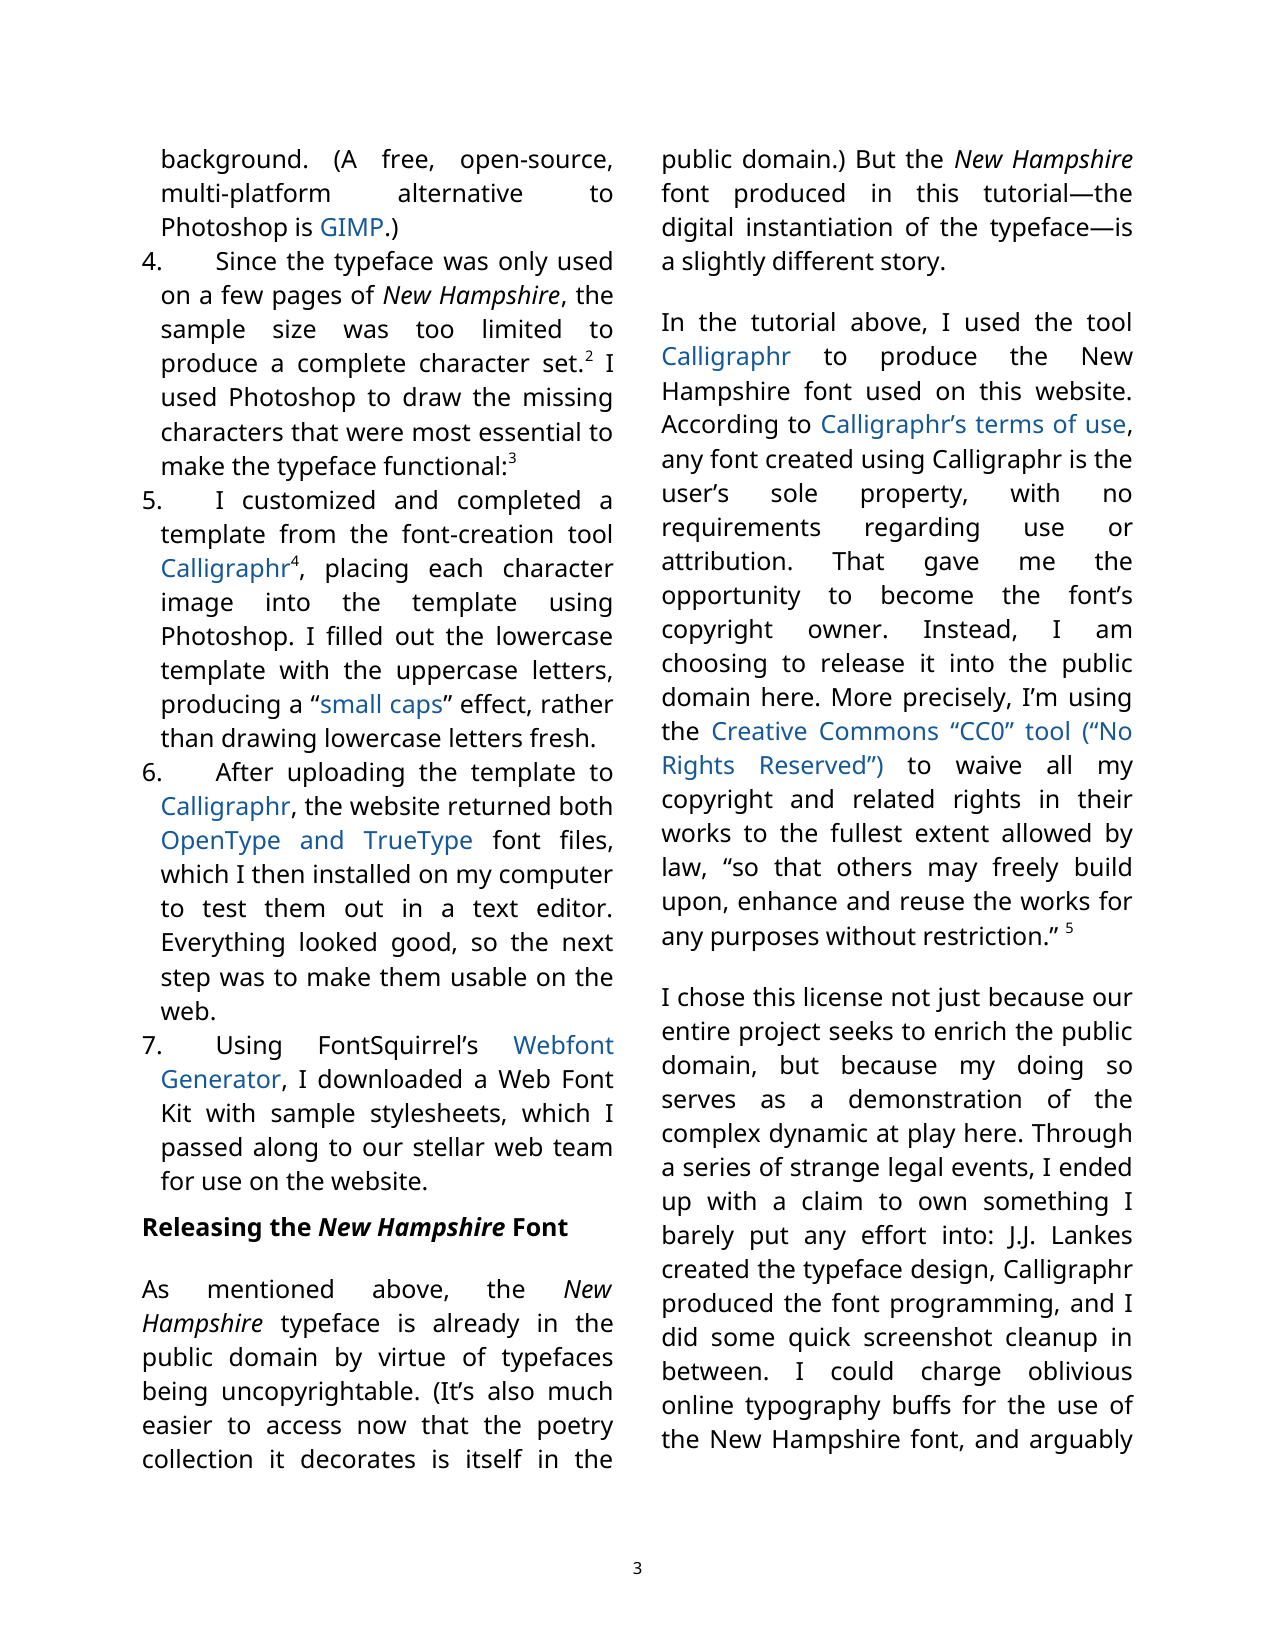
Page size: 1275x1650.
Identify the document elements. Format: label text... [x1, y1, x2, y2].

text In the tutorial above, I used the tool Calligraphr to produce the New Hampshire font used on this website. According to Calligraphr’s terms of use, any font created using Calligraphr is the user’s sole property, with no requirements regarding use or attribution. That gave me the opportunity to become the font’s copyright owner. Instead, I am choosing to release it into the public domain here. More precisely, I’m using the Creative Commons “CC0” tool (“No Rights Reserved”) to waive all my copyright and related rights in their works to the fullest extent allowed by law, “so that others may freely build upon, enhance and reuse the works for any purposes without restriction.” [661, 305, 1133, 952]
list I customized and completed a template from the font-creation tool Calligraphr, placing each character image into the template using Photoshop. I filled out the lowercase template with the uppercase letters, producing a “small caps” effect, rather than drawing lowercase letters fresh. [142, 482, 614, 755]
text As mentioned above, the New Hampshire typeface is already in the public domain by virtue of typefaces being uncopyrightable. (It’s also much easier to access now that the poetry collection it decorates is itself in the public domain.) But the New Hampshire font produced in this tutorial—the digital instantiation of the typeface—is a slightly different story. [142, 1271, 614, 1476]
subtitle Releasing the New Hampshire Font [142, 1210, 614, 1244]
list After uploading the template to Calligraphr, the website returned both OpenType and TrueType font files, which I then installed on my computer to test them out in a text editor. Everything looked good, so the next step was to make them usable on the web. [142, 755, 614, 1027]
text As mentioned above, the New Hampshire typeface is already in the public domain by virtue of typefaces being uncopyrightable. (It’s also much easier to access now that the poetry collection it decorates is itself in the public domain.) But the New Hampshire font produced in this tutorial—the digital instantiation of the typeface—is a slightly different story. [661, 142, 1133, 278]
list Using FontSquirrel’s Webfont Generator, I downloaded a Web Font Kit with sample stylesheets, which I passed along to our stellar web team for use on the website. [142, 1027, 614, 1198]
list Since the typeface was only used on a few pages of New Hampshire, the sample size was too limited to produce a complete character set. I used Photoshop to draw the missing characters that were most essential to make the typeface functional: [142, 244, 614, 482]
